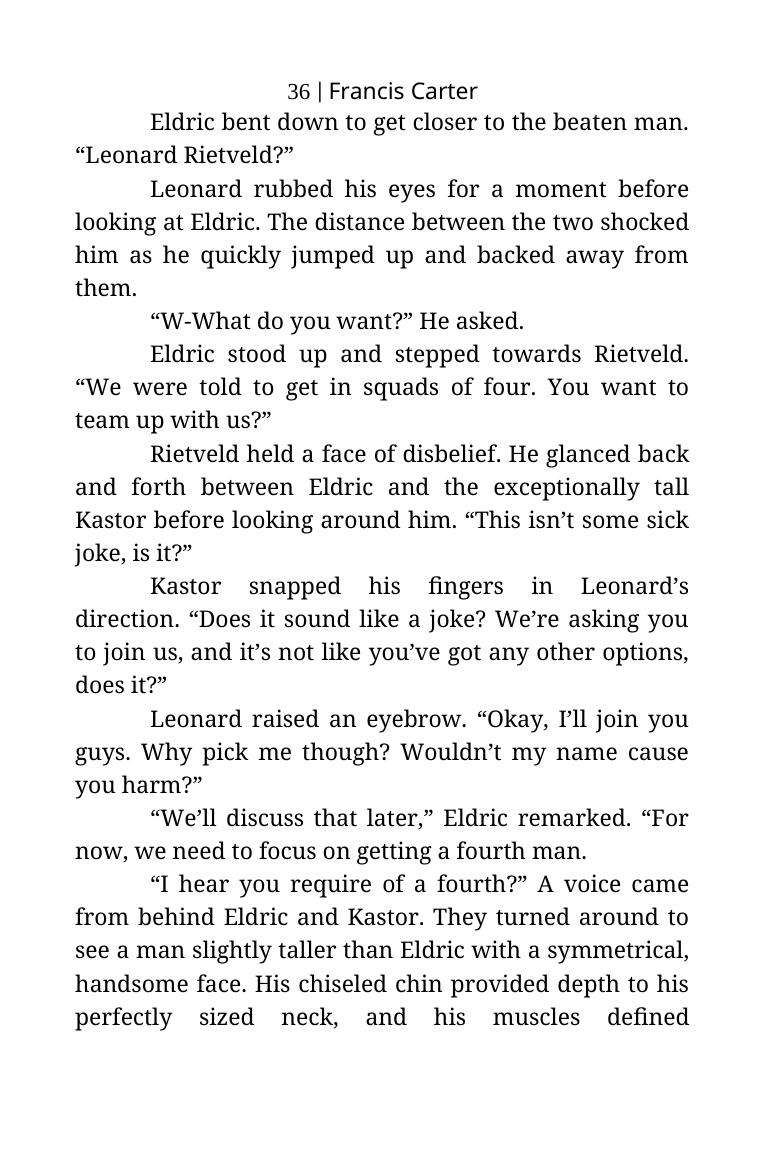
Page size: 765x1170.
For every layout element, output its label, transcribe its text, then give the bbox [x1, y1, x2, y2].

text “W-What do you want?” He asked. [75, 305, 690, 336]
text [75, 868, 690, 1032]
text Leonard rubbed his eyes for a moment before looking at Eldric. The distance between the two shocked him as he quickly jumped up and backed away from them. [75, 172, 690, 303]
text “We’ll discuss that later,” Eldric remarked. “For now, we need to focus on getting a fourth man. [75, 802, 690, 866]
text Eldric stood up and stepped towards Rietveld. “We were told to get in squads of four. You want to team up with us?” [75, 338, 690, 436]
text Eldric bent down to get closer to the beaten man. “Leonard Rietveld?” [75, 106, 690, 171]
text Kastor snapped his fingers in Leonard’s direction. “Does it sound like a joke? We’re asking you to join us, and it’s not like you’ve got any other options, does it?” [75, 570, 690, 701]
text Leonard raised an eyebrow. “Okay, I’ll join you guys. Why pick me though? Wouldn’t my name cause you harm?” [75, 702, 690, 800]
text Rietveld held a face of disbelief. He glanced back and forth between Eldric and the exceptionally tall Kastor before looking around him. “This isn’t some sick joke, is it?” [75, 437, 690, 568]
